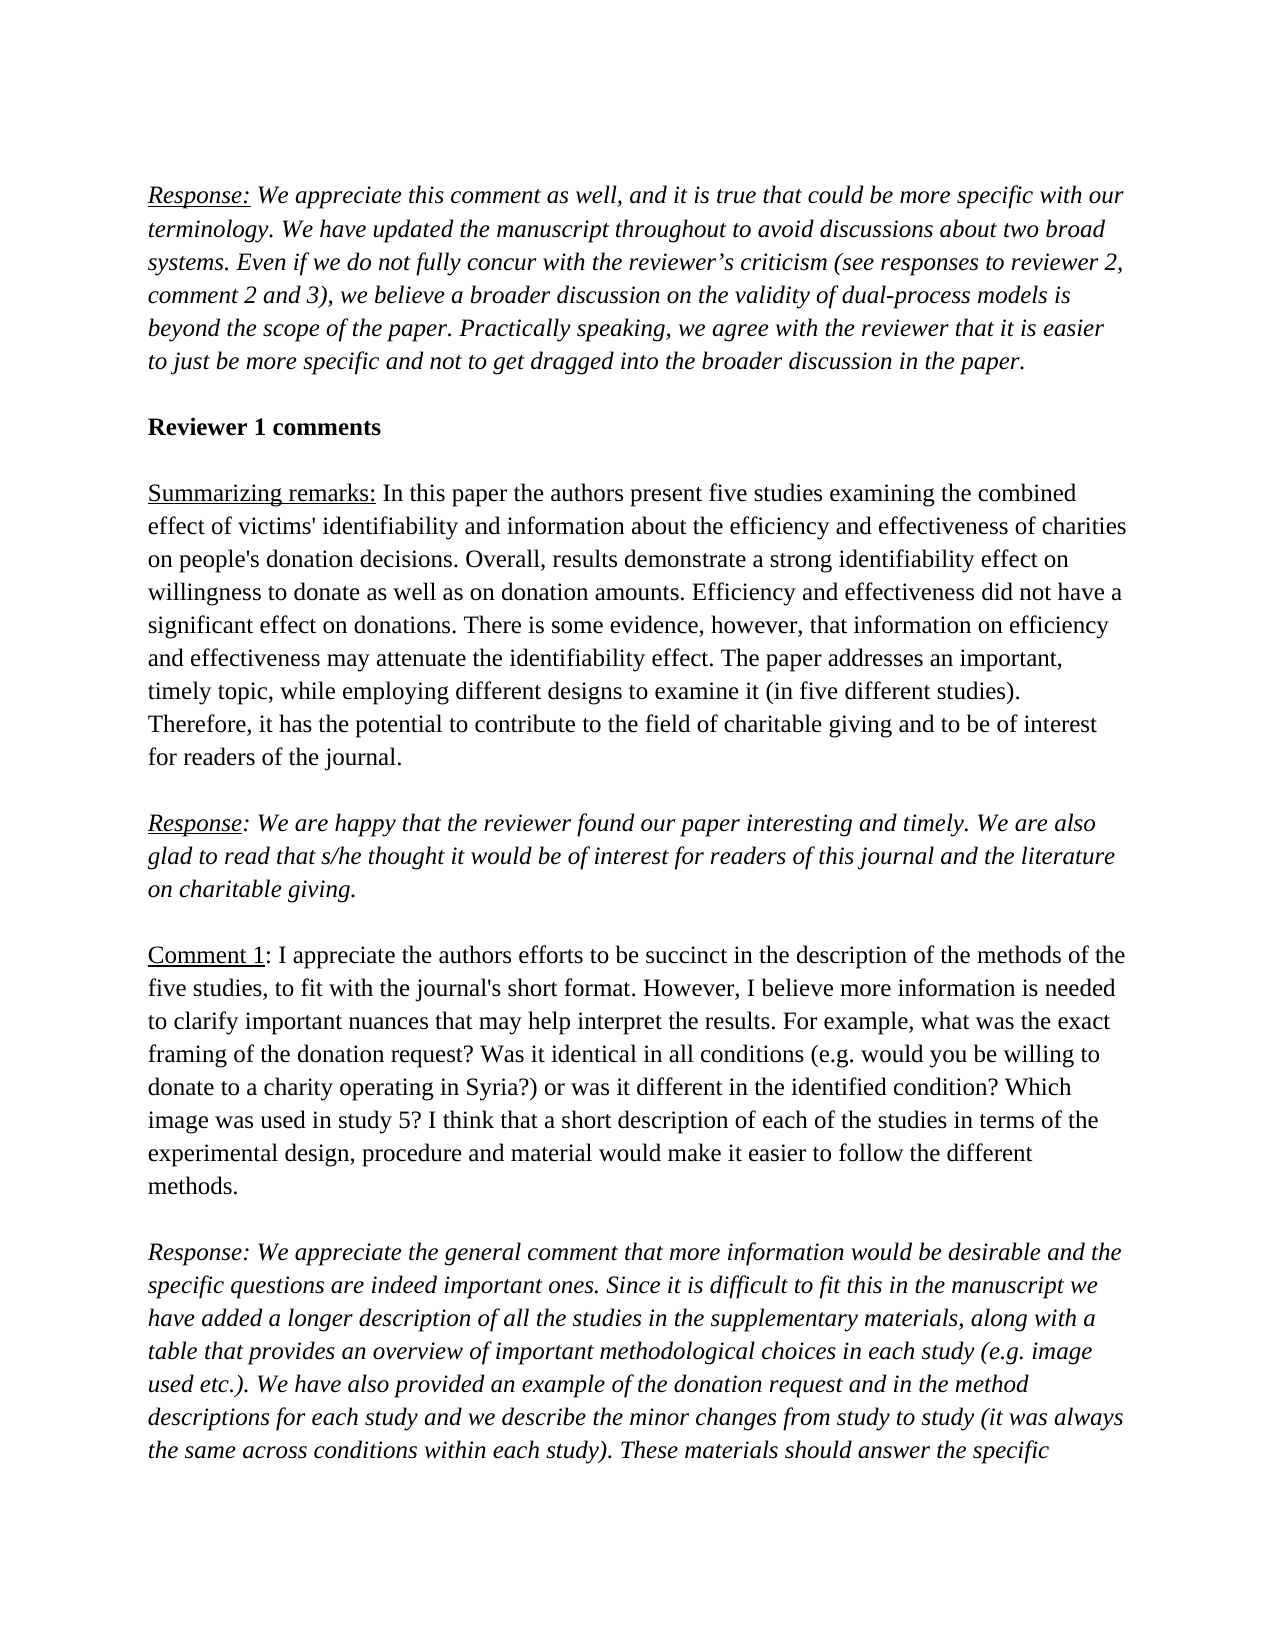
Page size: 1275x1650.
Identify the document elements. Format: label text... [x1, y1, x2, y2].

text Reviewer 1 comments [148, 412, 1127, 441]
text Summarizing remarks: In this paper the authors present five studies examining the combined effect of victims' identifiability and information about the efficiency and effectiveness of charities on people's donation decisions. Overall, results demonstrate a strong identifiability effect on willingness to donate as well as on donation amounts. Efficiency and effectiveness did not have a significant effect on donations. There is some evidence, however, that information on efficiency and effectiveness may attenuate the identifiability effect. The paper addresses an important, timely topic, while employing different designs to examine it (in five different studies). Therefore, it has the potential to contribute to the field of charitable giving and to be of interest for readers of the journal. Response: We are happy that the reviewer found our paper interesting and timely. We are also glad to read that s/he thought it would be of interest for readers of this journal and the literature on charitable giving. [148, 478, 1127, 903]
text Comment 1: I appreciate the authors efforts to be succinct in the description of the methods of the five studies, to fit with the journal's short format. However, I believe more information is needed to clarify important nuances that may help interpret the results. For example, what was the exact framing of the donation request? Was it identical in all conditions (e.g. would you be willing to donate to a charity operating in Syria?) or was it different in the identified condition? Which image was used in study 5? I think that a short description of each of the studies in terms of the experimental design, procedure and material would make it easier to follow the different methods. [148, 940, 1127, 1200]
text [148, 1237, 1127, 1464]
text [148, 148, 1127, 374]
